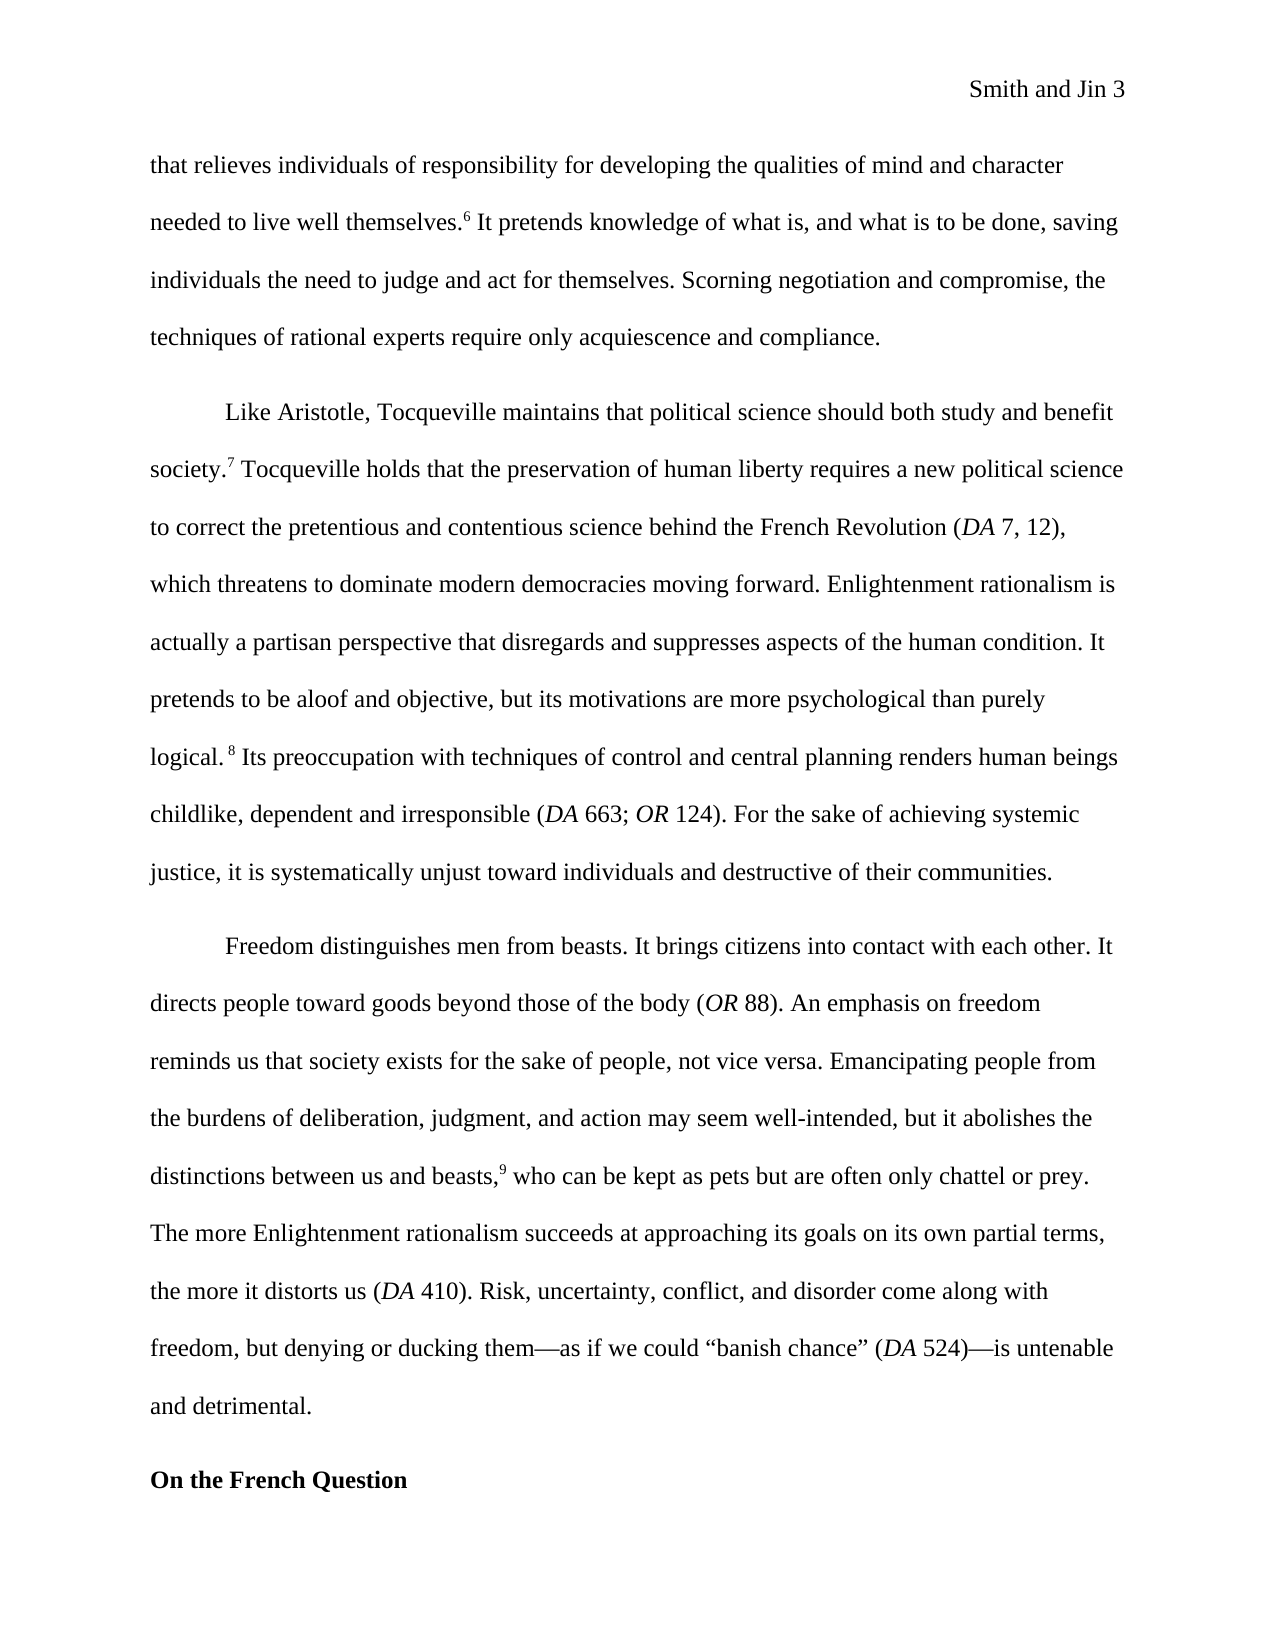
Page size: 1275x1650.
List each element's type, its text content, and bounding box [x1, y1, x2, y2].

text On the French Question [150, 1465, 1125, 1494]
text Like Aristotle, Tocqueville maintains that political science should both study and benefit society. Tocqueville holds that the preservation of human liberty requires a new political science to correct the pretentious and contentious science behind the French Revolution (DA 7, 12), which threatens to dominate modern democracies moving forward. Enlightenment rationalism is actually a partisan perspective that disregards and suppresses aspects of the human condition. It pretends to be aloof and objective, but its motivations are more psychological than purely logical. Its preoccupation with techniques of control and central planning renders human beings childlike, dependent and irresponsible (DA 663; OR 124). For the sake of achieving systemic justice, it is systematically unjust toward individuals and destructive of their communities. [150, 397, 1125, 885]
